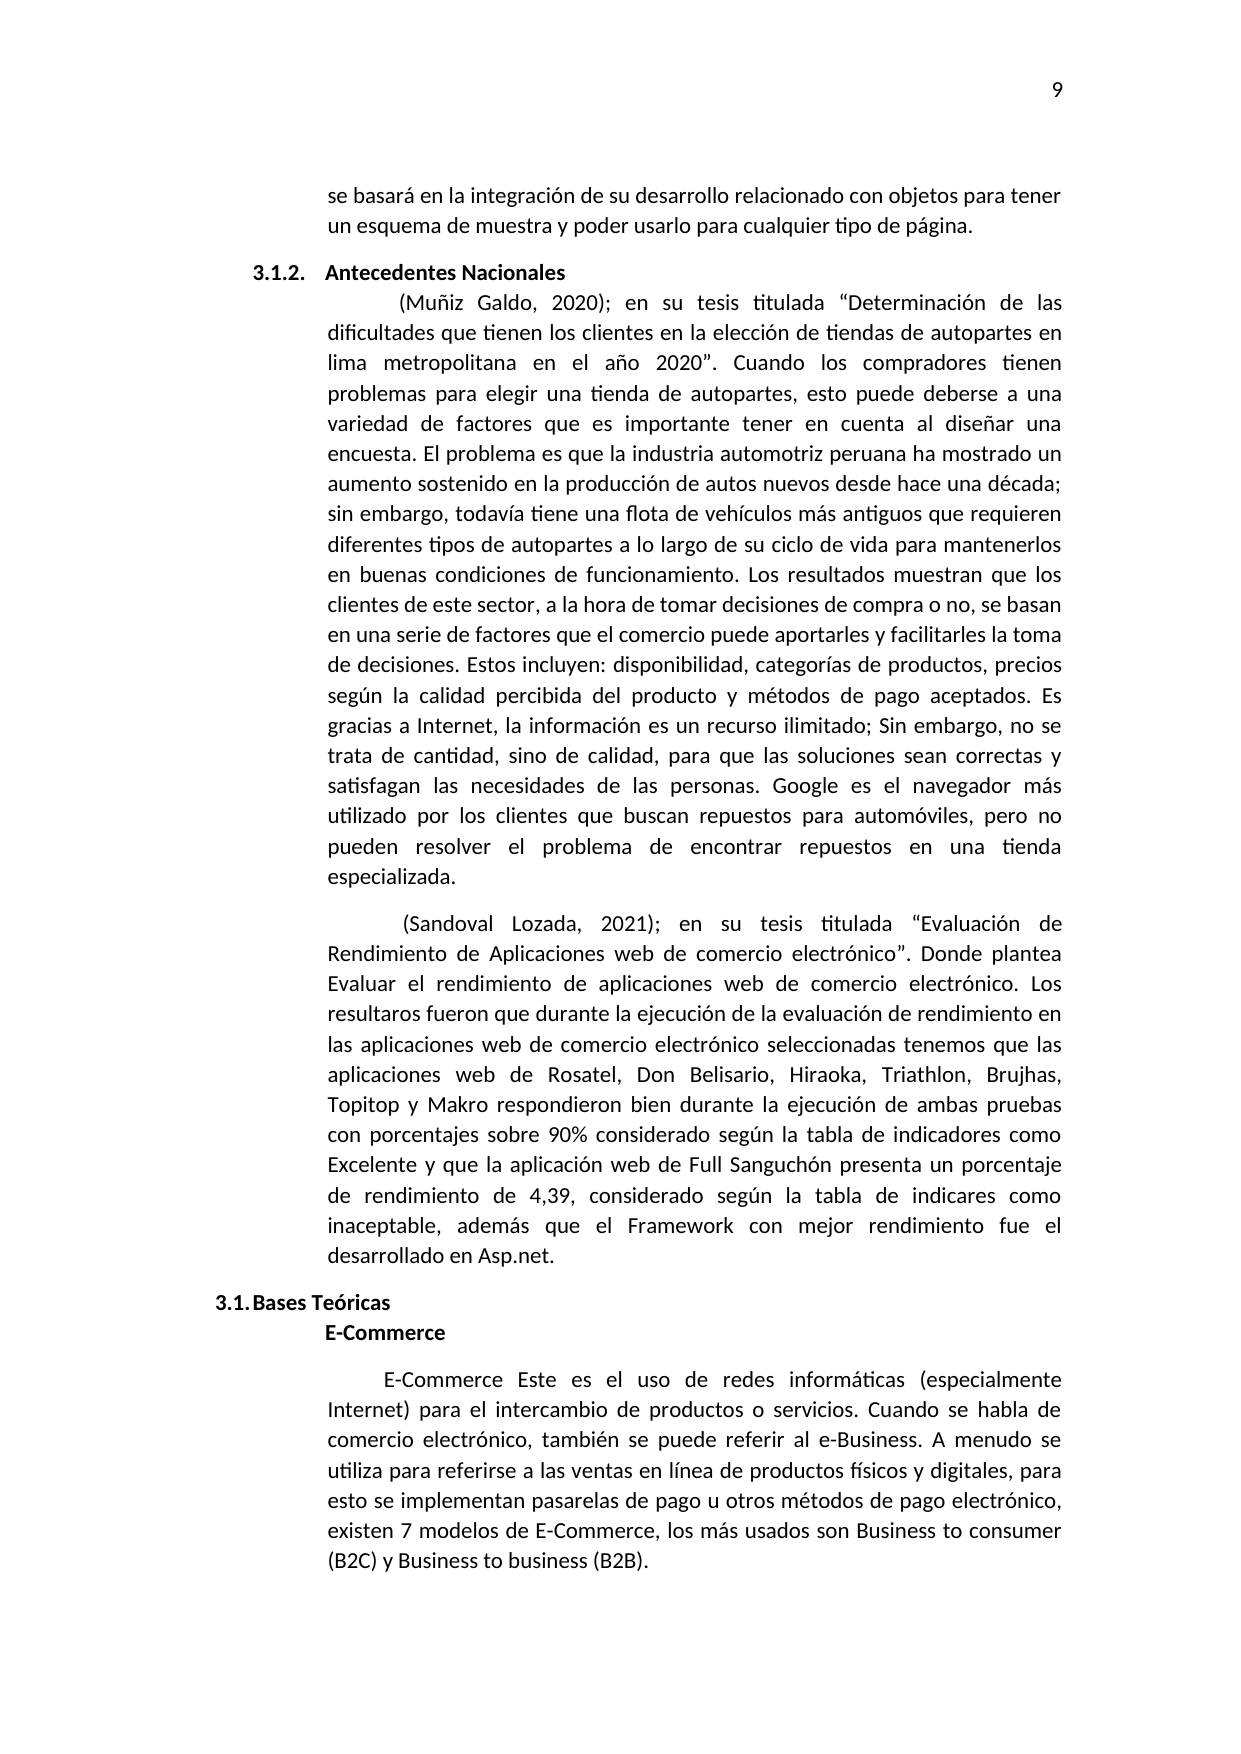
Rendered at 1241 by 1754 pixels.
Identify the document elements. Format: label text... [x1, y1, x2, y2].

text E-Commerce [177, 1318, 1063, 1346]
subtitle Antecedentes Nacionales [252, 258, 1063, 286]
text E-Commerce Este es el uso de redes informáticas (especialmente Internet) para el intercambio de productos o servicios. Cuando se habla de comercio electrónico, también se puede referir al e-Business. A menudo se utiliza para referirse a las ventas en línea de productos físicos y digitales, para esto se implementan pasarelas de pago u otros métodos de pago electrónico, existen 7 modelos de E-Commerce, los más usados son Business to consumer (B2C) y Business to business (B2B). [327, 1365, 1063, 1574]
subtitle Bases Teóricas [215, 1288, 1063, 1316]
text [327, 181, 1063, 239]
text ; en su tesis titulada “Determinación de las dificultades que tienen los clientes en la elección de tiendas de autopartes en lima metropolitana en el año 2020”. Cuando los compradores tienen problemas para elegir una tienda de autopartes, esto puede deberse a una variedad de factores que es importante tener en cuenta al diseñar una encuesta. El problema es que la industria automotriz peruana ha mostrado un aumento sostenido en la producción de autos nuevos desde hace una década; sin embargo, todavía tiene una flota de vehículos más antiguos que requieren diferentes tipos de autopartes a lo largo de su ciclo de vida para mantenerlos en buenas condiciones de funcionamiento. Los resultados muestran que los clientes de este sector, a la hora de tomar decisiones de compra o no, se basan en una serie de factores que el comercio puede aportarles y facilitarles la toma de decisiones. Estos incluyen: disponibilidad, categorías de productos, precios según la calidad percibida del producto y métodos de pago aceptados. Es gracias a Internet, la información es un recurso ilimitado; Sin embargo, no se trata de cantidad, sino de calidad, para que las soluciones sean correctas y satisfagan las necesidades de las personas. Google es el navegador más utilizado por los clientes que buscan repuestos para automóviles, pero no pueden resolver el problema de encontrar repuestos en una tienda especializada. [327, 288, 1063, 890]
text ; en su tesis titulada “Evaluación de Rendimiento de Aplicaciones web de comercio electrónico”. Donde plantea Evaluar el rendimiento de aplicaciones web de comercio electrónico. Los resultaros fueron que durante la ejecución de la evaluación de rendimiento en las aplicaciones web de comercio electrónico seleccionadas tenemos que las aplicaciones web de Rosatel, Don Belisario, Hiraoka, Triathlon, Brujhas, Topitop y Makro respondieron bien durante la ejecución de ambas pruebas con porcentajes sobre 90% considerado según la tabla de indicadores como Excelente y que la aplicación web de Full Sanguchón presenta un porcentaje de rendimiento de 4,39, considerado según la tabla de indicares como inaceptable, además que el Framework con mejor rendimiento fue el desarrollado en Asp.net. [327, 909, 1063, 1269]
